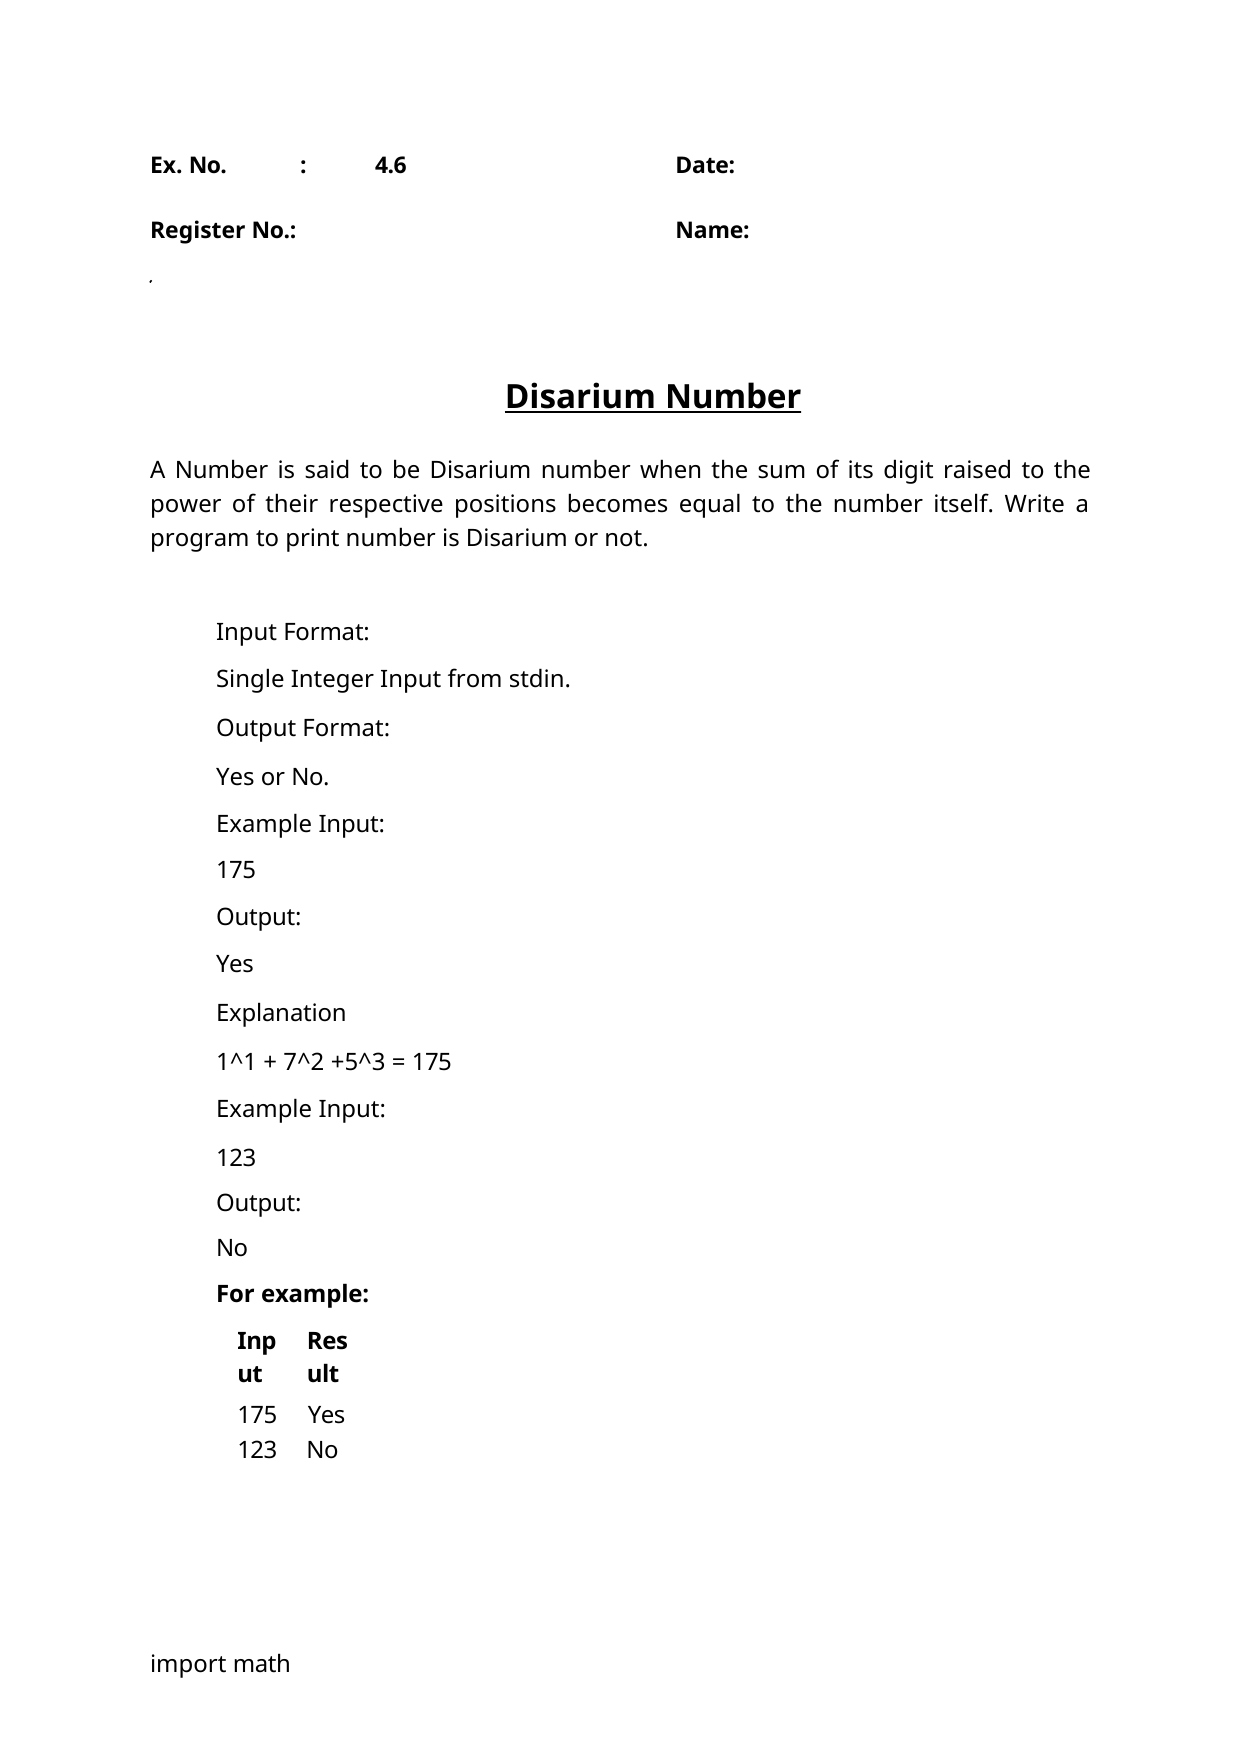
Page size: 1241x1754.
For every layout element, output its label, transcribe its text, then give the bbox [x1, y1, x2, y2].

text Output: [216, 900, 1203, 933]
text 1^1 + 7^2 +5^3 = 175 [216, 1045, 1203, 1078]
subtitle Disarium Number [129, 373, 1177, 418]
table_cell 123 [232, 1431, 293, 1466]
table_cell No [294, 1431, 357, 1466]
text Example Input: 123 [216, 1092, 389, 1173]
table_header Inp ut [232, 1324, 293, 1390]
table_cell Yes [294, 1390, 357, 1431]
text import math [150, 1647, 1203, 1679]
text Yes or No. [216, 760, 389, 793]
text Output: [216, 1190, 1203, 1217]
text Register No.: Name: [150, 214, 1203, 245]
text No [216, 1231, 1203, 1263]
text A Number is said to be Disarium number when the sum of its digit raised to the power of their respective positions becomes equal to the number itself. Write a program to print number is Disarium or not. [150, 453, 1091, 554]
text Ex. No. : 4.6 Date: [150, 148, 1203, 180]
text Input Format: [216, 615, 1203, 647]
text Yes Explanation [216, 947, 381, 1028]
table_header Res ult [294, 1324, 357, 1390]
table_cell 175 [232, 1390, 293, 1431]
text Example Input: [216, 807, 389, 839]
text Single Integer Input from stdin. Output Format: [216, 662, 577, 743]
text For example: [216, 1277, 1203, 1309]
text 175 [216, 853, 389, 886]
